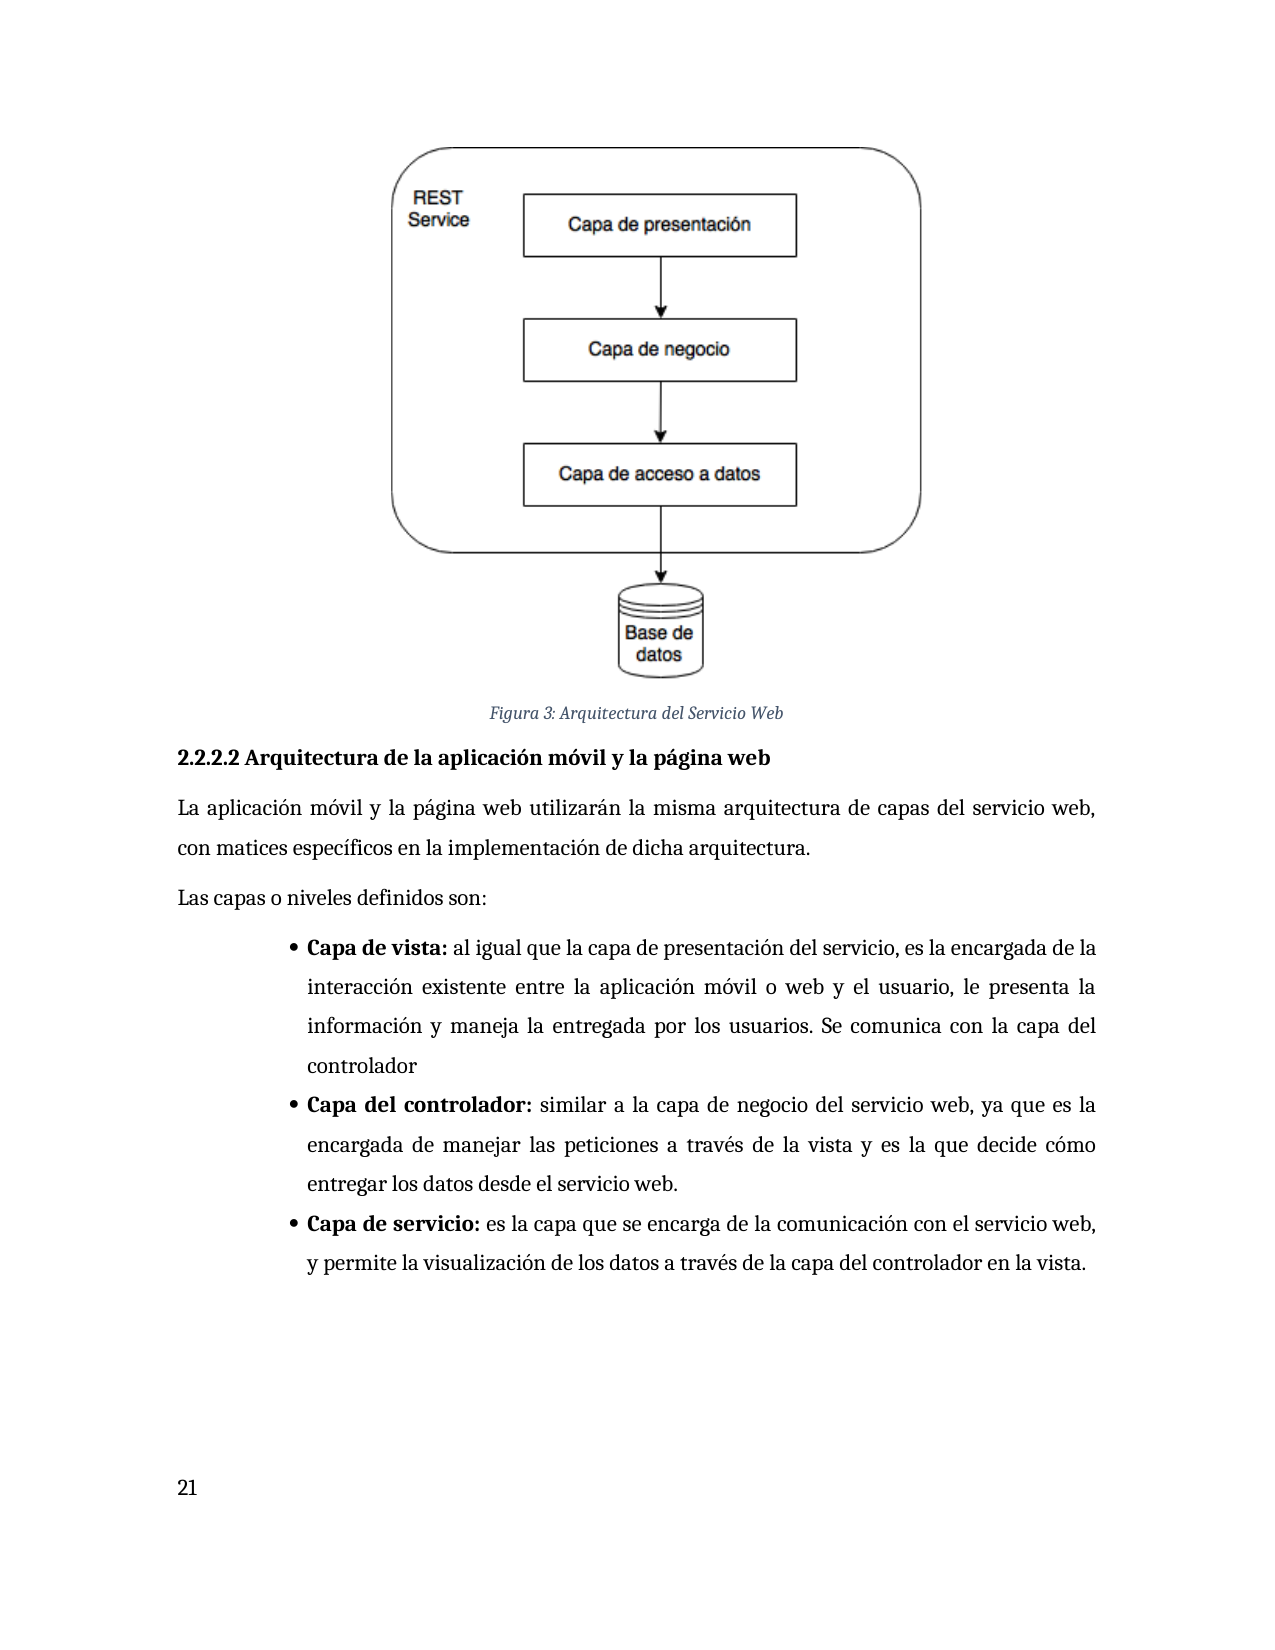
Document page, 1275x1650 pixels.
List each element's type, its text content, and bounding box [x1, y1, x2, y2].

text Las capas o niveles definidos son: [177, 884, 1098, 911]
text Figura 3: Arquitectura del Servicio Web [177, 703, 1098, 724]
picture [391, 147, 922, 680]
list Capa del controlador: similar a la capa de negocio del servicio web, ya que es la encargada de manejar las peticiones a través de la vista y es la que decide cómo entregar los datos desde el servicio web. [290, 1092, 1098, 1197]
text La aplicación móvil y la página web utilizarán la misma arquitectura de capas del servicio web, con matices específicos en la implementación de dicha arquitectura. [177, 795, 1098, 861]
list Capa de servicio: es la capa que se encarga de la comunicación con el servicio web, y permite la visualización de los datos a través de la capa del controlador en la vista. [290, 1211, 1098, 1276]
list Capa de vista: al igual que la capa de presentación del servicio, es la encargada de la interacción existente entre la aplicación móvil o web y el usuario, le presenta la información y maneja la entregada por los usuarios. Se comunica con la capa del controlador [290, 934, 1098, 1079]
subtitle 2.2.2.2 Arquitectura de la aplicación móvil y la página web [177, 745, 1098, 771]
